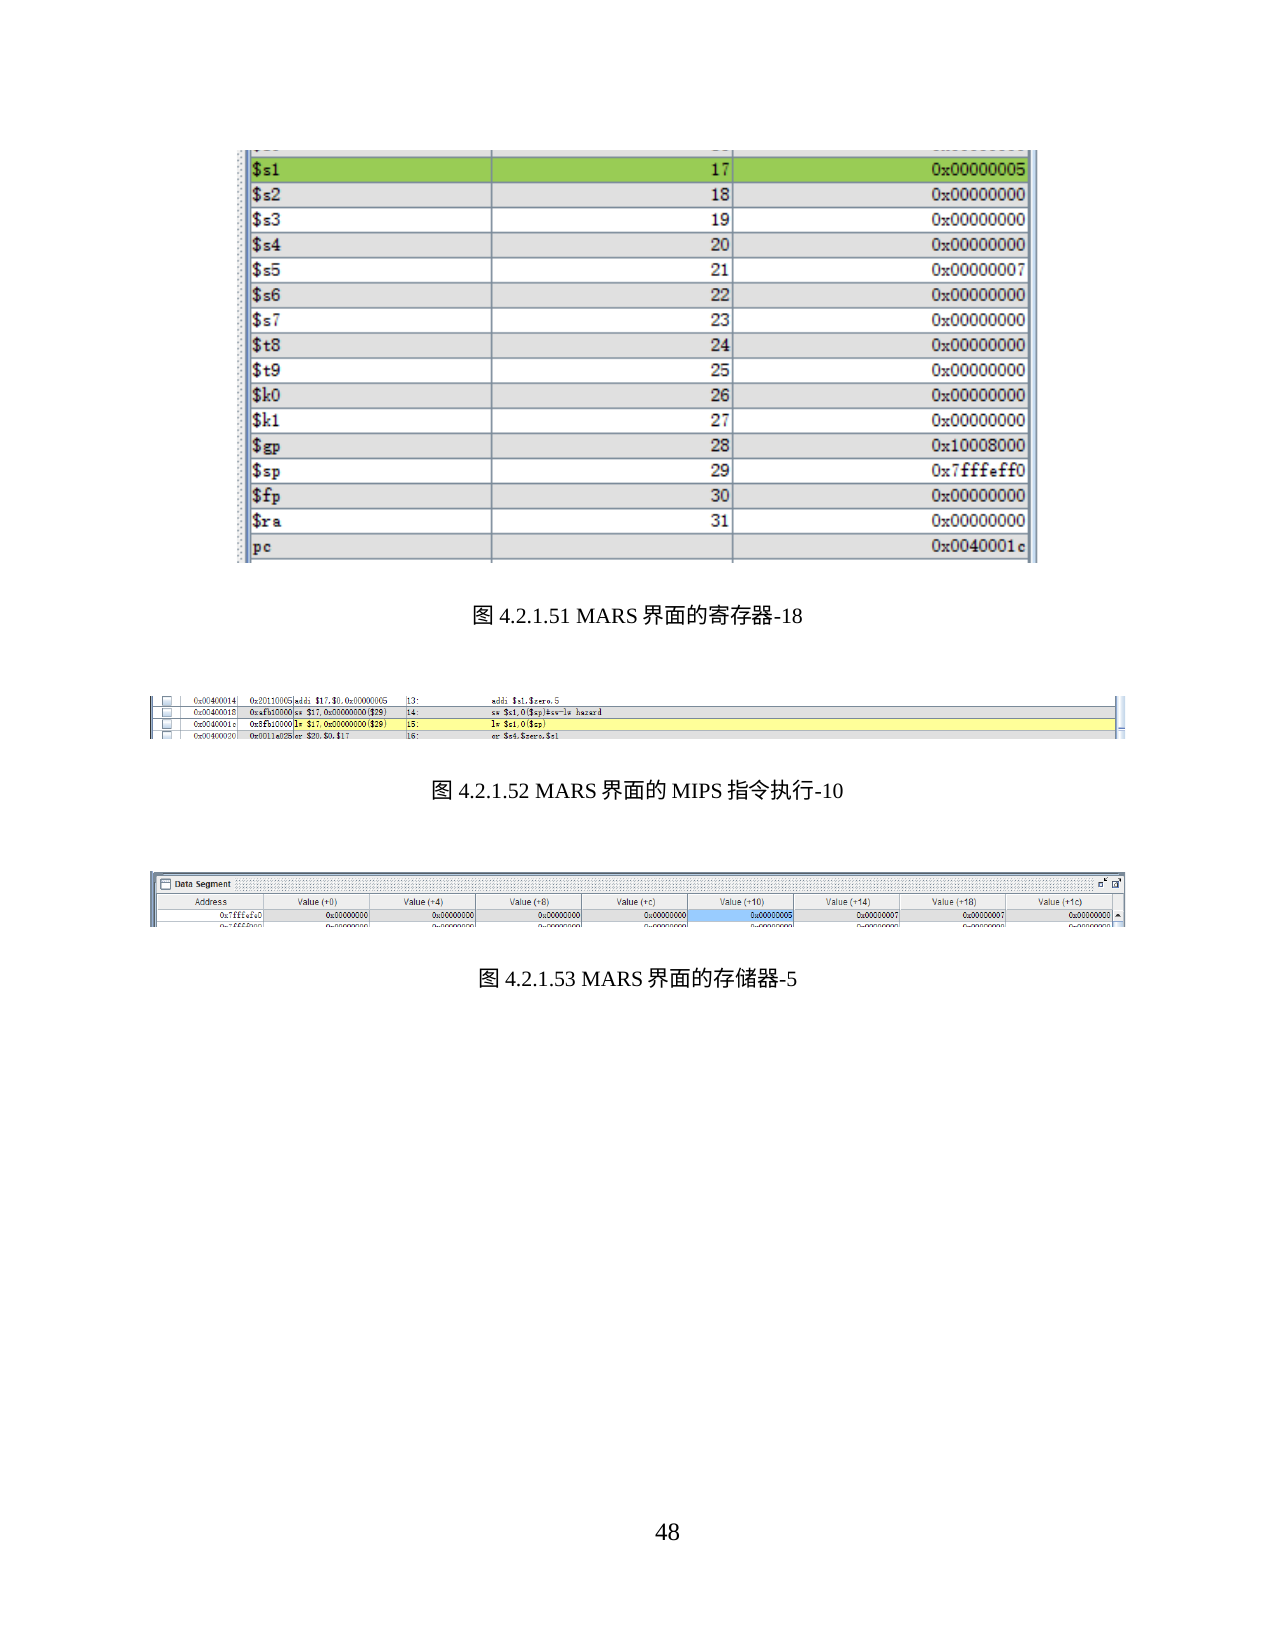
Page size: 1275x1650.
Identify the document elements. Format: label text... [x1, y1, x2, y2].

picture [236, 150, 1039, 563]
picture [150, 871, 1125, 927]
picture [150, 696, 1125, 739]
